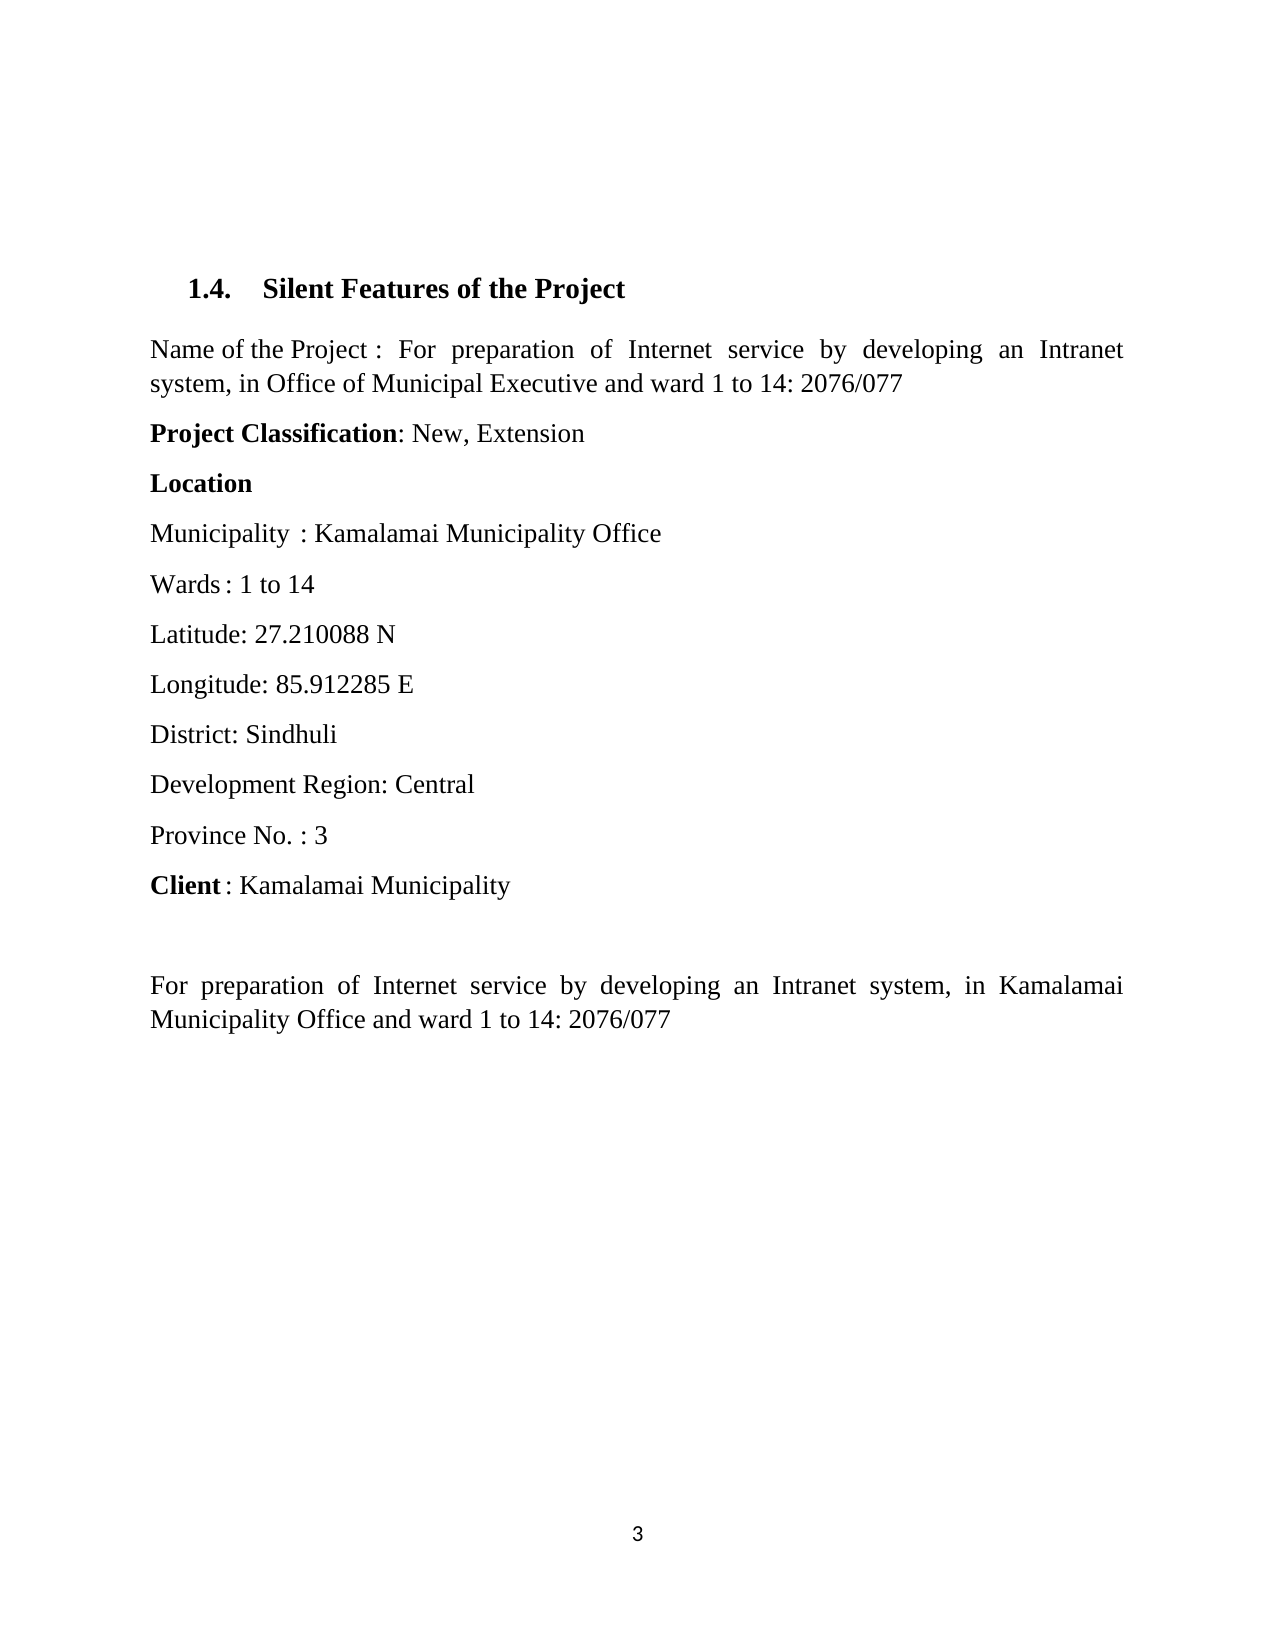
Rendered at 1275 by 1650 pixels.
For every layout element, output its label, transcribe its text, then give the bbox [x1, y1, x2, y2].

text Province No. : 3 [150, 819, 1125, 850]
text Municipality : Kamalamai Municipality Office [150, 518, 1125, 549]
text Latitude: 27.210088 N [150, 618, 1125, 649]
subtitle Silent Features of the Project [187, 271, 1125, 304]
text Location [150, 467, 1125, 498]
text Client : Kamalamai Municipality [150, 869, 1125, 900]
text Name of the Project : For preparation of Internet service by developing an Intranet system, in Office of Municipal Executive and ward 1 to 14: 2076/077 [150, 333, 1125, 398]
text Project Classification: New, Extension [150, 417, 1125, 448]
text Development Region: Central [150, 769, 1125, 800]
text Wards : 1 to 14 [150, 568, 1125, 599]
text Longitude: 85.912285 E [150, 668, 1125, 699]
text For preparation of Internet service by developing an Intranet system, in Kamalamai Municipality Office and ward 1 to 14: 2076/077 [150, 969, 1125, 1034]
text District: Sindhuli [150, 718, 1125, 749]
